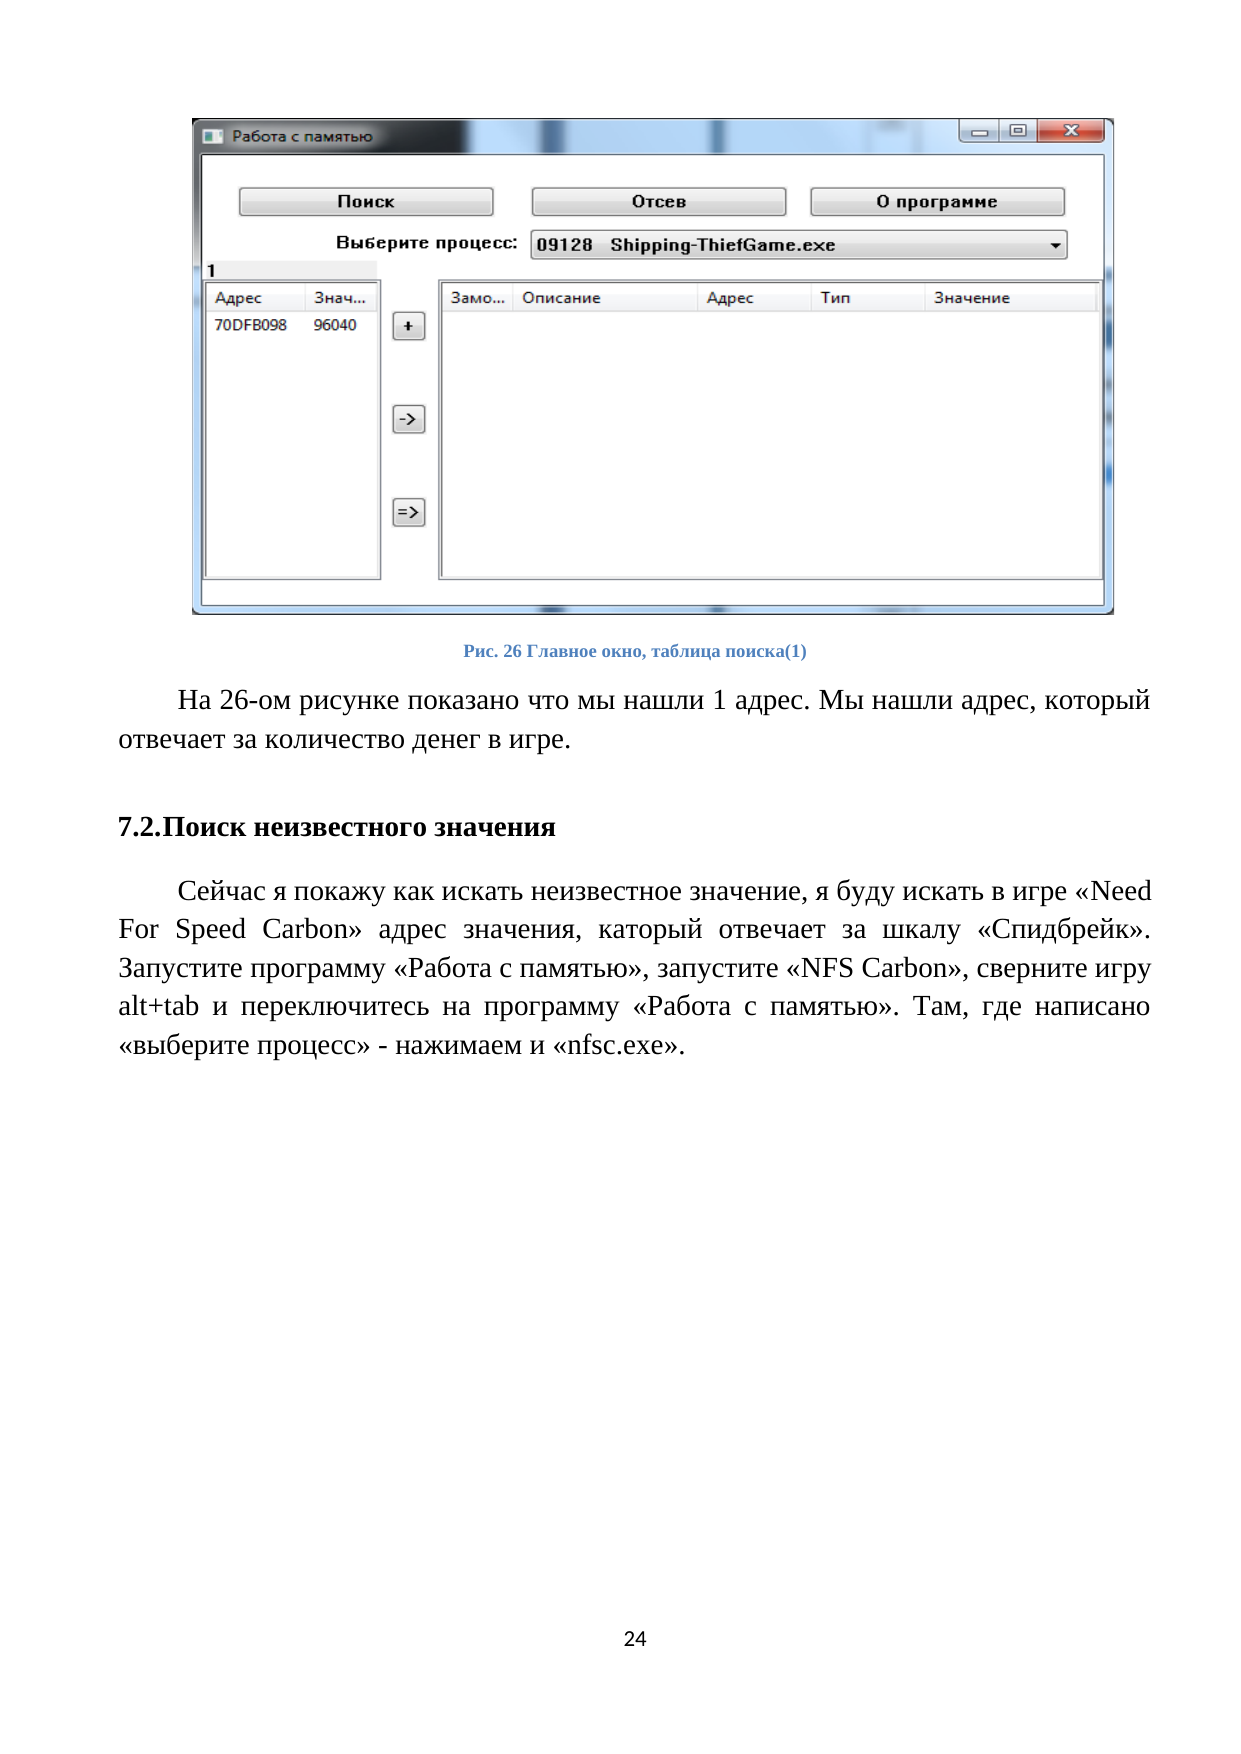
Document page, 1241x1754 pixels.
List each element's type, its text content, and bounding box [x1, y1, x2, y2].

list Сейчас я покажу как искать неизвестное значение, я буду искать в игре «Need For Speed Carbon» адрес значения, каторый отвечает за шкалу «Спидбрейк». Запустите программу «Работа с памятью», запустите «NFS Carbon», сверните игру alt+tab и переключитесь на программу «Работа с памятью». Там, где написано «выберите процесс» - нажимаем и «nfsc.exe». [118, 873, 1152, 1061]
subtitle Поиск неизвестного значения [117, 809, 1152, 843]
text Рис. 26 Главное окно, таблица поиска(1) [118, 640, 1152, 661]
text На 26-ом рисунке показано что мы нашли 1 адрес. Мы нашли адрес, который отвечает за количество денег в игре. [118, 682, 1152, 754]
picture [192, 118, 1115, 615]
